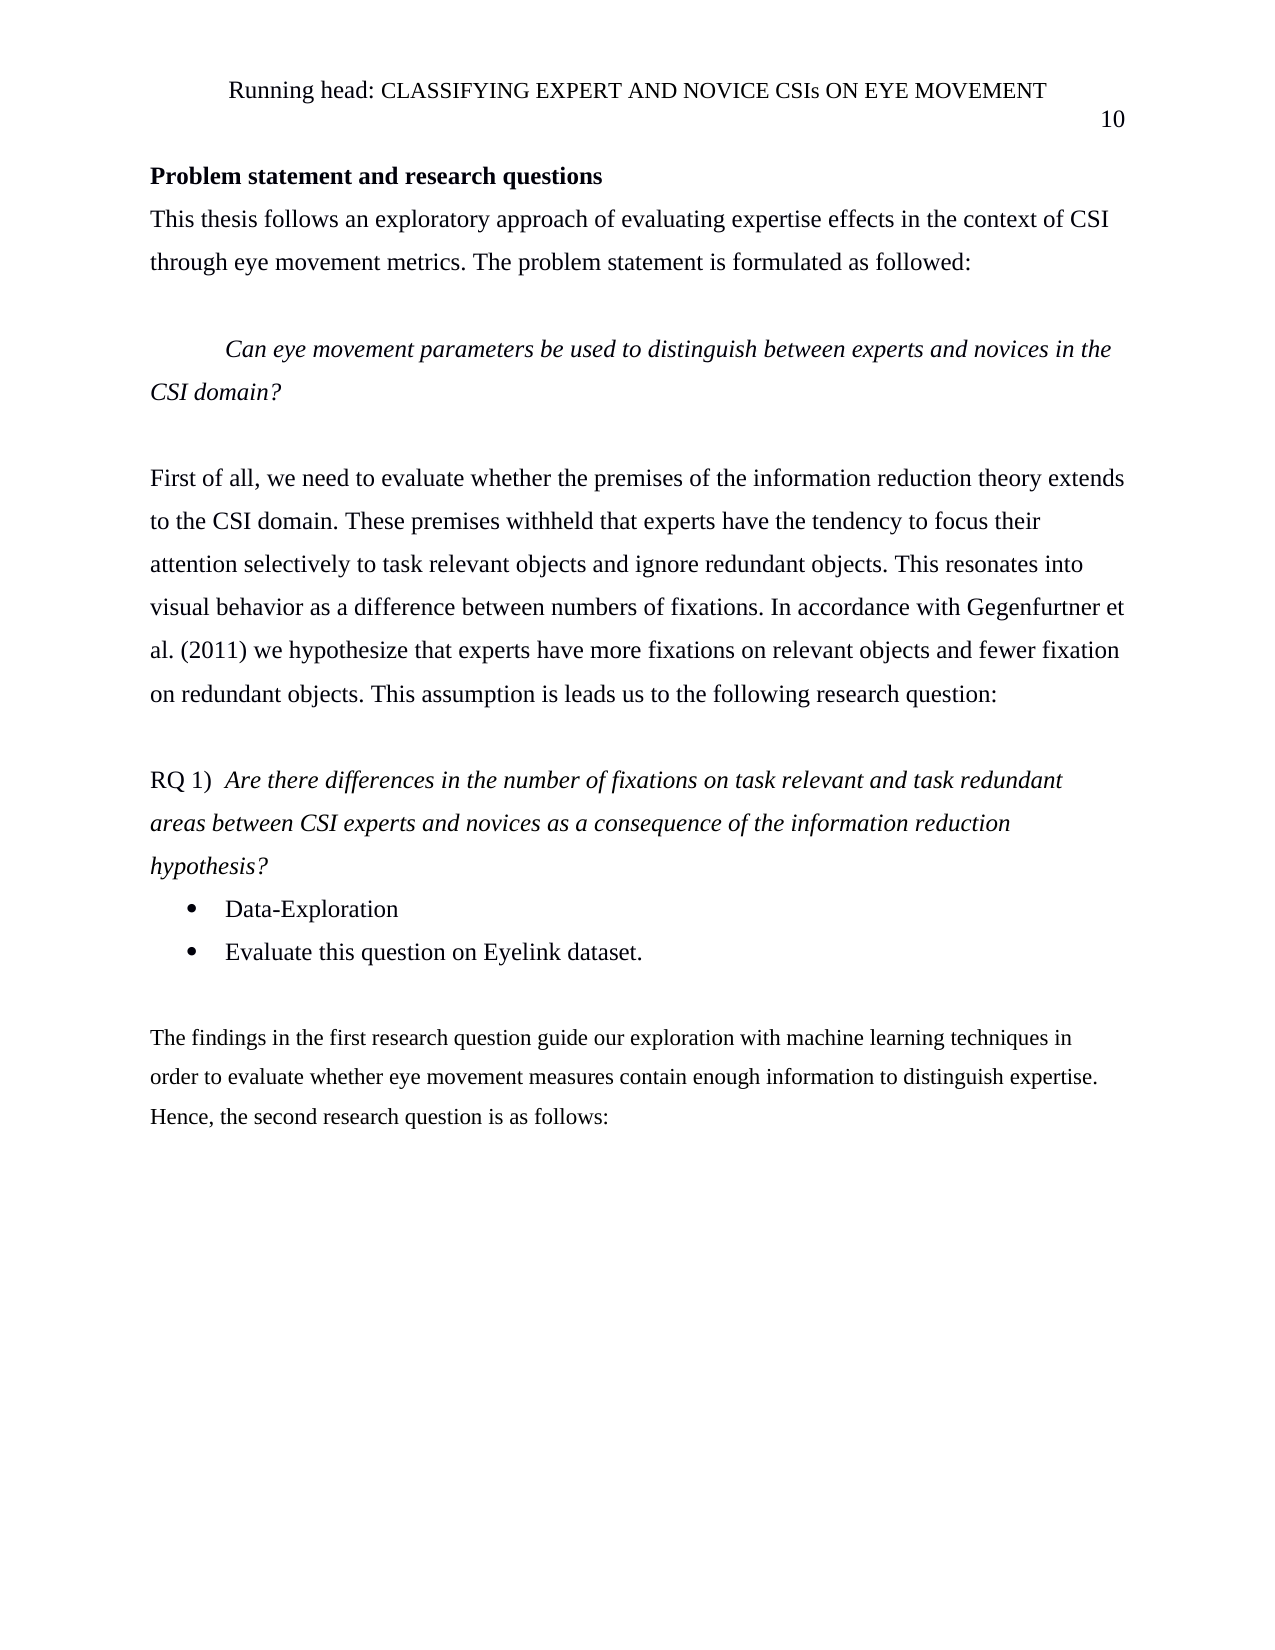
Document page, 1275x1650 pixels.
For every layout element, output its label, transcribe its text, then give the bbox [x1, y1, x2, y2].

list Evaluate this question on Eyelink dataset. [187, 937, 1125, 966]
text Can eye movement parameters be used to distinguish between experts and novices in the CSI domain? [150, 334, 1125, 406]
text This thesis follows an exploratory approach of evaluating expertise effects in the context of CSI through eye movement metrics. The problem statement is formulated as followed: [150, 204, 1125, 276]
text The findings in the first research question guide our exploration with machine learning techniques in order to evaluate whether eye movement measures contain enough information to distinguish expertise. Hence, the second research question is as follows: [150, 1024, 1125, 1129]
text Problem statement and research questions [150, 161, 1125, 190]
text First of all, we need to evaluate whether the premises of the information reduction theory extends to the CSI domain. These premises withheld that experts have the tendency to focus their attention selectively to task relevant objects and ignore redundant objects. This resonates into visual behavior as a difference between numbers of fixations. In accordance with Gegenfurtner et al. (2011) we hypothesize that experts have more fixations on relevant objects and fewer fixation on redundant objects. This assumption is leads us to the following research question: [150, 463, 1125, 707]
text RQ 1) Are there differences in the number of fixations on task relevant and task redundant areas between CSI experts and novices as a consequence of the information reduction hypothesis? [150, 765, 1125, 880]
list Data-Exploration [187, 894, 1125, 923]
